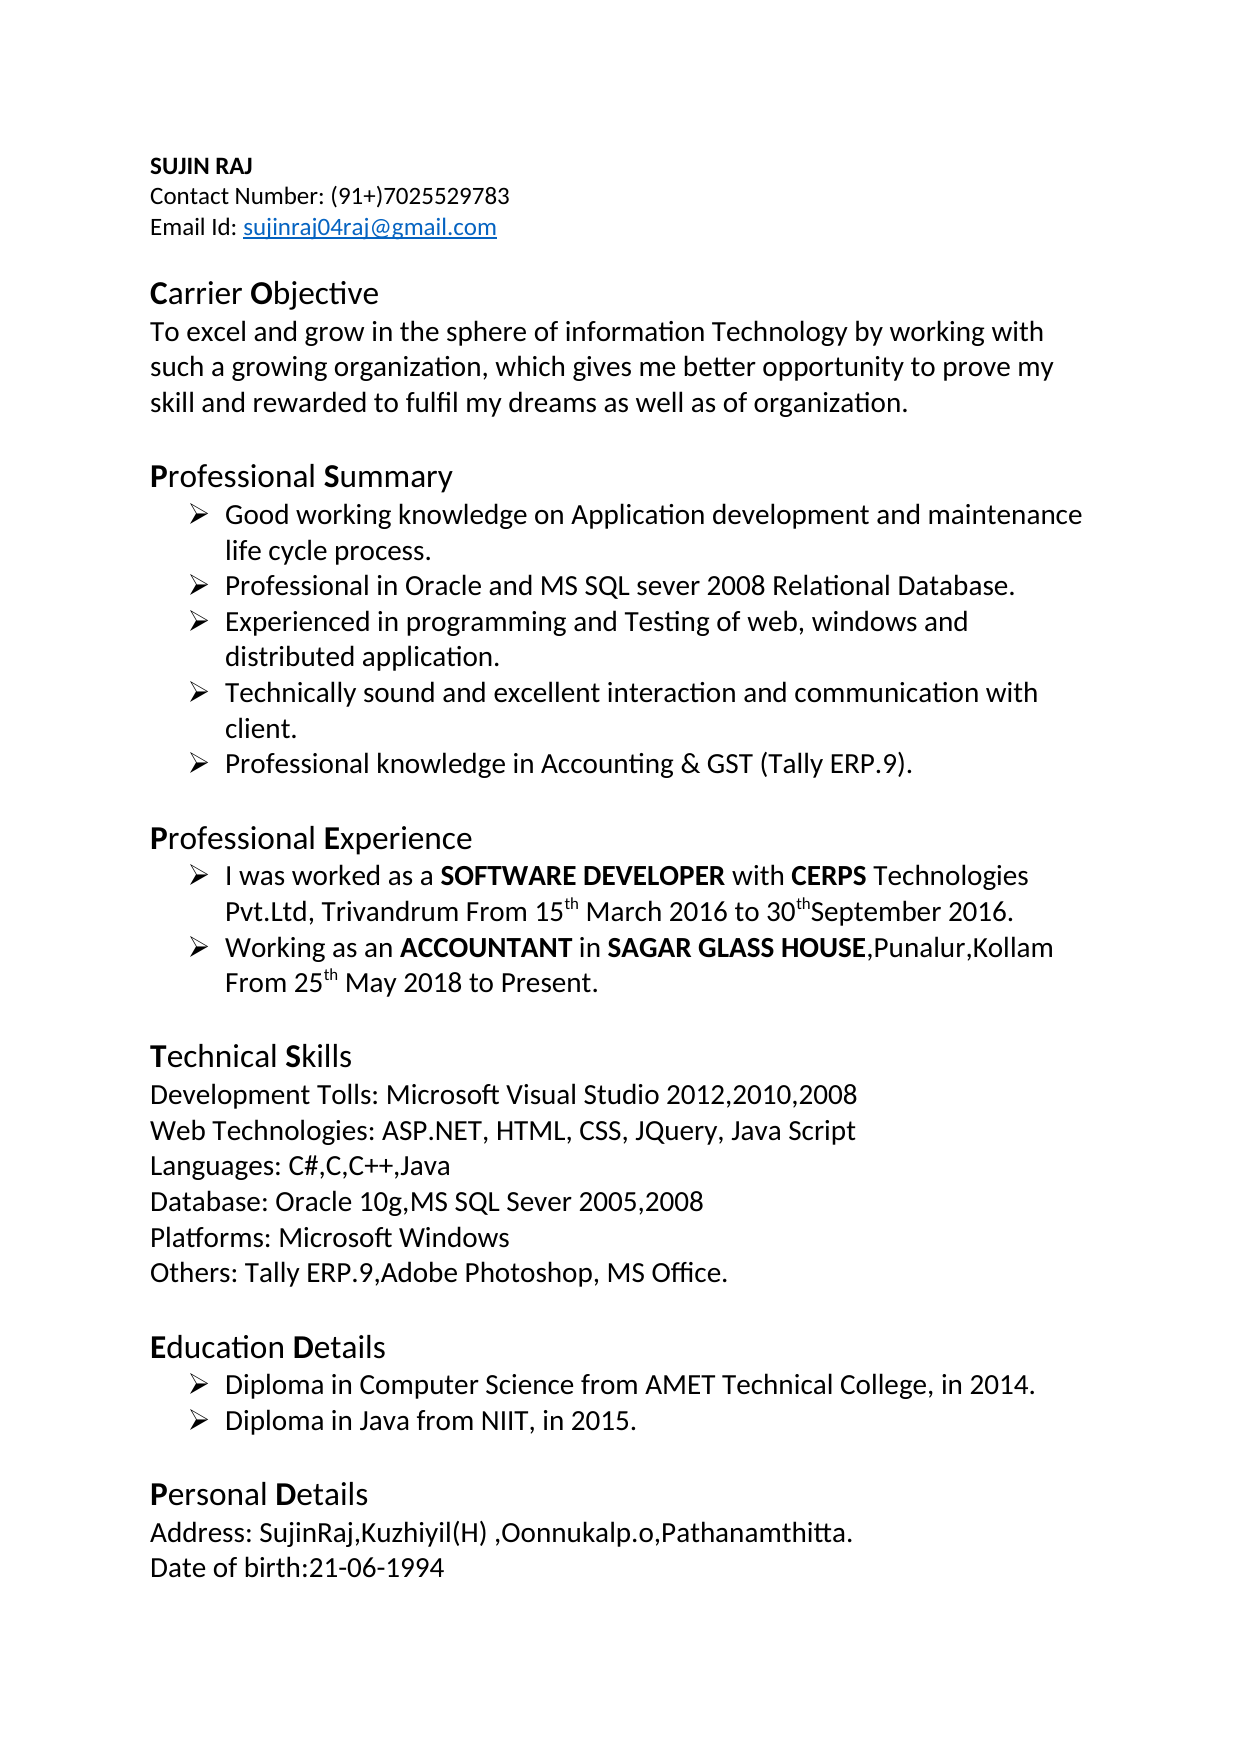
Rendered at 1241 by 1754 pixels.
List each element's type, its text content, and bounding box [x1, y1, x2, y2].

text Address: SujinRaj,Kuzhiyil(H) ,Oonnukalp.o,Pathanamthitta. [150, 1514, 1090, 1549]
text Platforms: Microsoft Windows [150, 1219, 1090, 1254]
text Contact Number: (91+)7025529783 [150, 181, 1090, 211]
list I was worked as a SOFTWARE DEVELOPER with CERPS Technologies Pvt.Ltd, Trivandrum From 15th March 2016 to 30thSeptember 2016. [187, 857, 1090, 929]
text Technical Skills [150, 1036, 1090, 1076]
text Languages: C#,C,C++,Java [150, 1147, 1090, 1183]
list Technically sound and excellent interaction and communication with client. [187, 674, 1090, 745]
text Others: Tally ERP.9,Adobe Photoshop, MS Office. [150, 1254, 1090, 1290]
list Experienced in programming and Testing of web, windows and distributed application. [187, 603, 1090, 674]
text Carrier Objective [150, 272, 1090, 313]
text Date of birth:21-06-1994 [150, 1549, 1090, 1585]
text To excel and grow in the sphere of information Technology by working with such a growing organization, which gives me better opportunity to prove my skill and rewarded to fulfil my dreams as well as of organization. [150, 313, 1090, 420]
text Personal Details [150, 1473, 1090, 1514]
text Email Id: sujinraj04raj@gmail.com [150, 211, 1090, 242]
list Diploma in Computer Science from AMET Technical College, in 2014. [187, 1366, 1090, 1402]
list Diploma in Java from NIIT, in 2015. [187, 1402, 1090, 1438]
list Good working knowledge on Application development and maintenance life cycle process. [187, 496, 1090, 567]
text Database: Oracle 10g,MS SQL Sever 2005,2008 [150, 1183, 1090, 1219]
list Professional knowledge in Accounting & GST (Tally ERP.9). [187, 745, 1090, 781]
text Professional Experience [150, 817, 1090, 857]
list Professional in Oracle and MS SQL sever 2008 Relational Database. [187, 567, 1090, 603]
list Working as an ACCOUNTANT in SAGAR GLASS HOUSE,Punalur,Kollam From 25th May 2018 to Present. [187, 929, 1090, 1000]
text SUJIN RAJ [150, 150, 1090, 181]
text Education Details [150, 1326, 1090, 1366]
text Web Technologies: ASP.NET, HTML, CSS, JQuery, Java Script [150, 1112, 1090, 1147]
text Development Tolls: Microsoft Visual Studio 2012,2010,2008 [150, 1076, 1090, 1112]
text Professional Summary [150, 455, 1090, 496]
